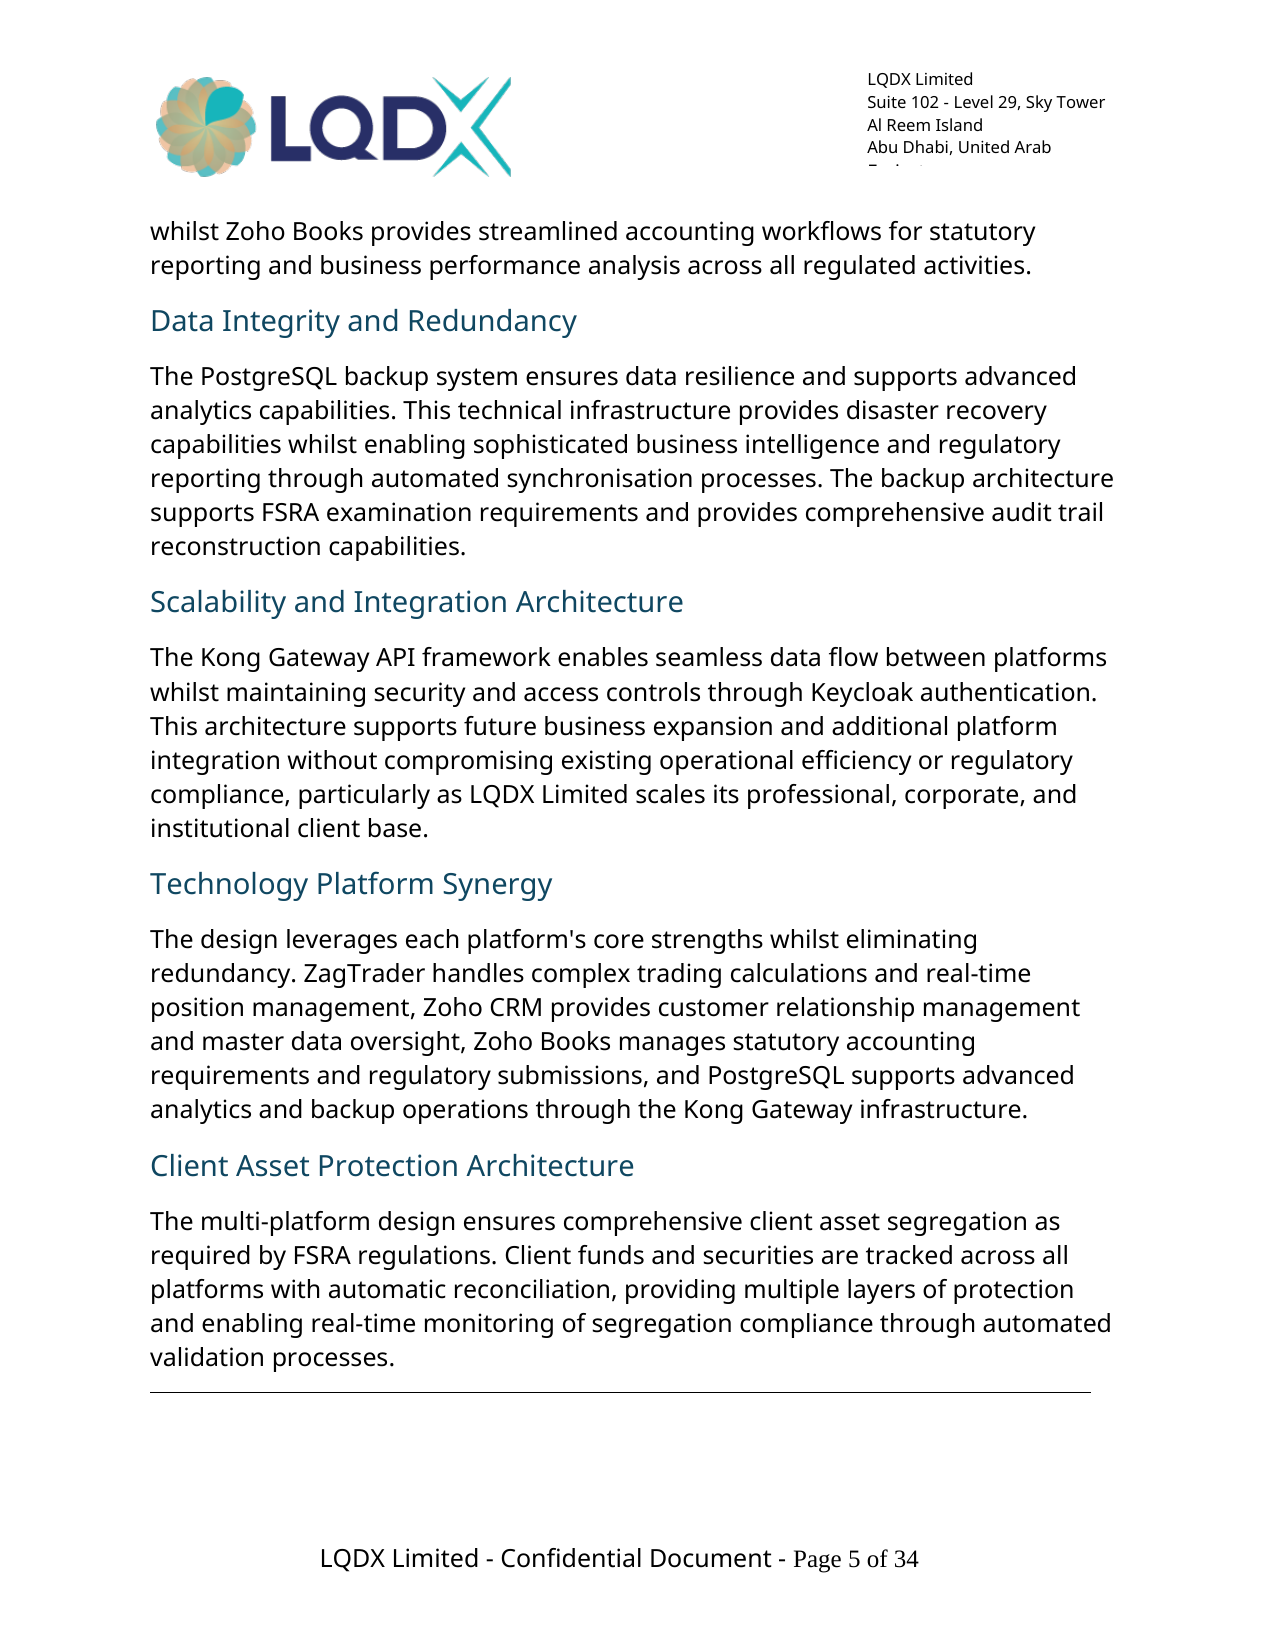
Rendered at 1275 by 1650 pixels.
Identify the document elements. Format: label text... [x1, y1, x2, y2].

subtitle Technology Platform Synergy [150, 863, 1125, 903]
text The PostgreSQL backup system ensures data resilience and supports advanced analytics capabilities. This technical infrastructure provides disaster recovery capabilities whilst enabling sophisticated business intelligence and regulatory reporting through automated synchronisation processes. The backup architecture supports FSRA examination requirements and provides comprehensive audit trail reconstruction capabilities. [150, 358, 1125, 563]
subtitle Client Asset Protection Architecture [150, 1145, 1125, 1184]
text The multi-platform design ensures comprehensive client asset segregation as required by FSRA regulations. Client funds and securities are tracked across all platforms with automatic reconciliation, providing multiple layers of protection and enabling real-time monitoring of segregation compliance through automated validation processes. [150, 1203, 1125, 1373]
subtitle Scalability and Integration Architecture [150, 582, 1125, 621]
subtitle Data Integrity and Redundancy [150, 300, 1125, 340]
picture [150, 75, 515, 180]
text The design leverages each platform's core strengths whilst eliminating redundancy. ZagTrader handles complex trading calculations and real-time position management, Zoho CRM provides customer relationship management and master data oversight, Zoho Books manages statutory accounting requirements and regulatory submissions, and PostgreSQL supports advanced analytics and backup operations through the Kong Gateway infrastructure. [150, 922, 1125, 1126]
text The Kong Gateway API framework enables seamless data flow between platforms whilst maintaining security and access controls through Keycloak authentication. This architecture supports future business expansion and additional platform integration without compromising existing operational efficiency or regulatory compliance, particularly as LQDX Limited scales its professional, corporate, and institutional client base. [150, 640, 1125, 844]
